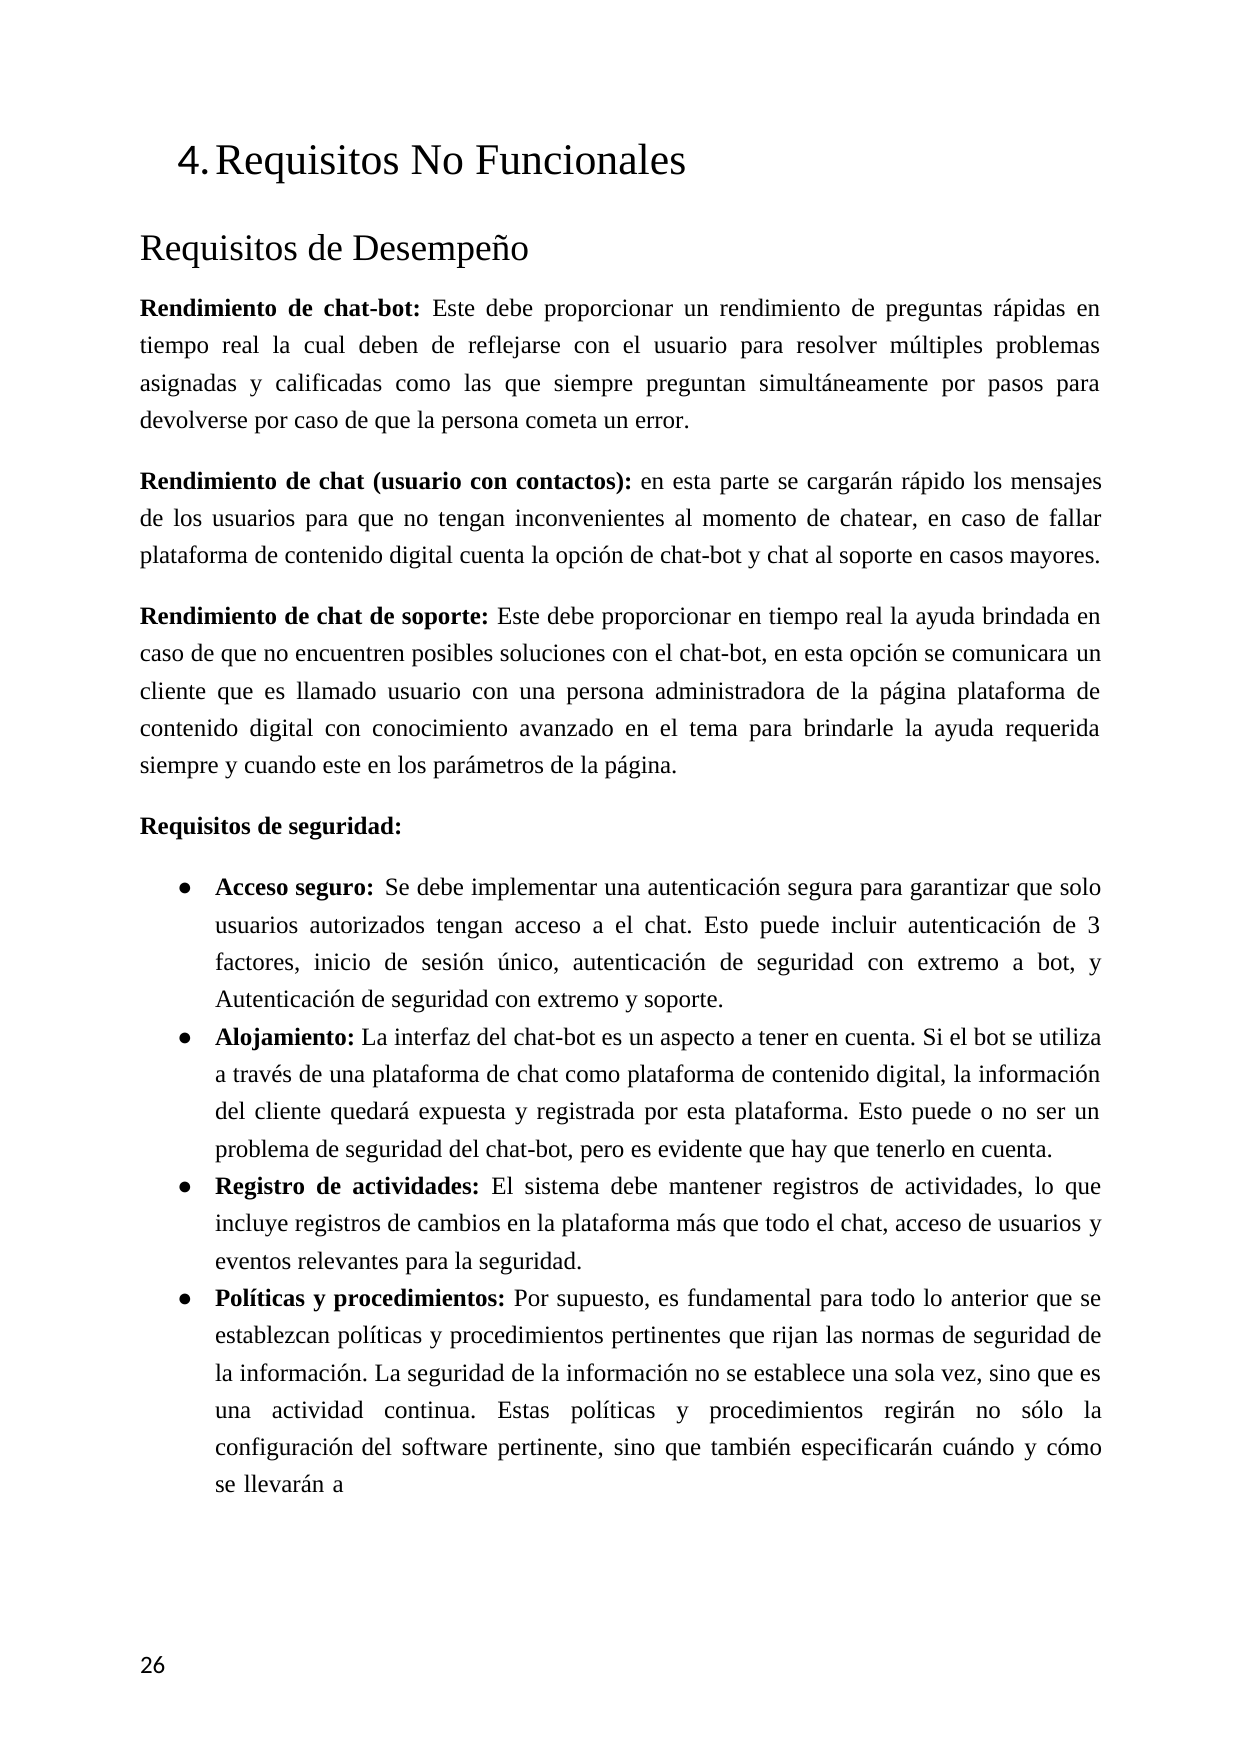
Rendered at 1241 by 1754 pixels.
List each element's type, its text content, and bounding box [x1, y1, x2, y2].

list Acceso seguro: Se debe implementar una autenticación segura para garantizar que solo usuarios autorizados tengan acceso a el chat. Esto puede incluir autenticación de 3 factores, inicio de sesión único, autenticación de seguridad con extremo a bot, y Autenticación de seguridad con extremo y soporte. [177, 872, 1102, 1013]
list Requisitos No Funcionales [177, 133, 1142, 185]
list Políticas y procedimientos: Por supuesto, es fundamental para todo lo anterior que se establezcan políticas y procedimientos pertinentes que rijan las normas de seguridad de la información. La seguridad de la información no se establece una sola vez, sino que es una actividad continua. Estas políticas y procedimientos regirán no sólo la configuración del software pertinente, sino que también especificarán cuándo y cómo se llevarán a [177, 1283, 1102, 1498]
text Rendimiento de chat de soporte: Este debe proporcionar en tiempo real la ayuda brindada en caso de que no encuentren posibles soluciones con el chat-bot, en esta opción se comunicara un cliente que es llamado usuario con una persona administradora de la página plataforma de contenido digital con conocimiento avanzado en el tema para brindarle la ayuda requerida siempre y cuando este en los parámetros de la página. [139, 601, 1101, 779]
text Rendimiento de chat-bot: Este debe proporcionar un rendimiento de preguntas rápidas en tiempo real la cual deben de reflejarse con el usuario para resolver múltiples problemas asignadas y calificadas como las que siempre preguntan simultáneamente por pasos para devolverse por caso de que la persona cometa un error. [139, 293, 1101, 434]
subtitle Requisitos de seguridad: [139, 811, 1142, 840]
list Alojamiento: La interfaz del chat-bot es un aspecto a tener en cuenta. Si el bot se utiliza a través de una plataforma de chat como plataforma de contenido digital, la información del cliente quedará expuesta y registrada por esta plataforma. Esto puede o no ser un problema de seguridad del chat-bot, pero es evidente que hay que tenerlo en cuenta. [177, 1022, 1101, 1162]
list Registro de actividades: El sistema debe mantener registros de actividades, lo que incluye registros de cambios en la plataforma más que todo el chat, acceso de usuarios y eventos relevantes para la seguridad. [177, 1171, 1102, 1274]
subtitle Requisitos de Desempeño [139, 225, 1142, 268]
text Rendimiento de chat (usuario con contactos): en esta parte se cargarán rápido los mensajes de los usuarios para que no tengan inconvenientes al momento de chatear, en caso de fallar plataforma de contenido digital cuenta la opción de chat-bot y chat al soporte en casos mayores. [139, 466, 1102, 569]
